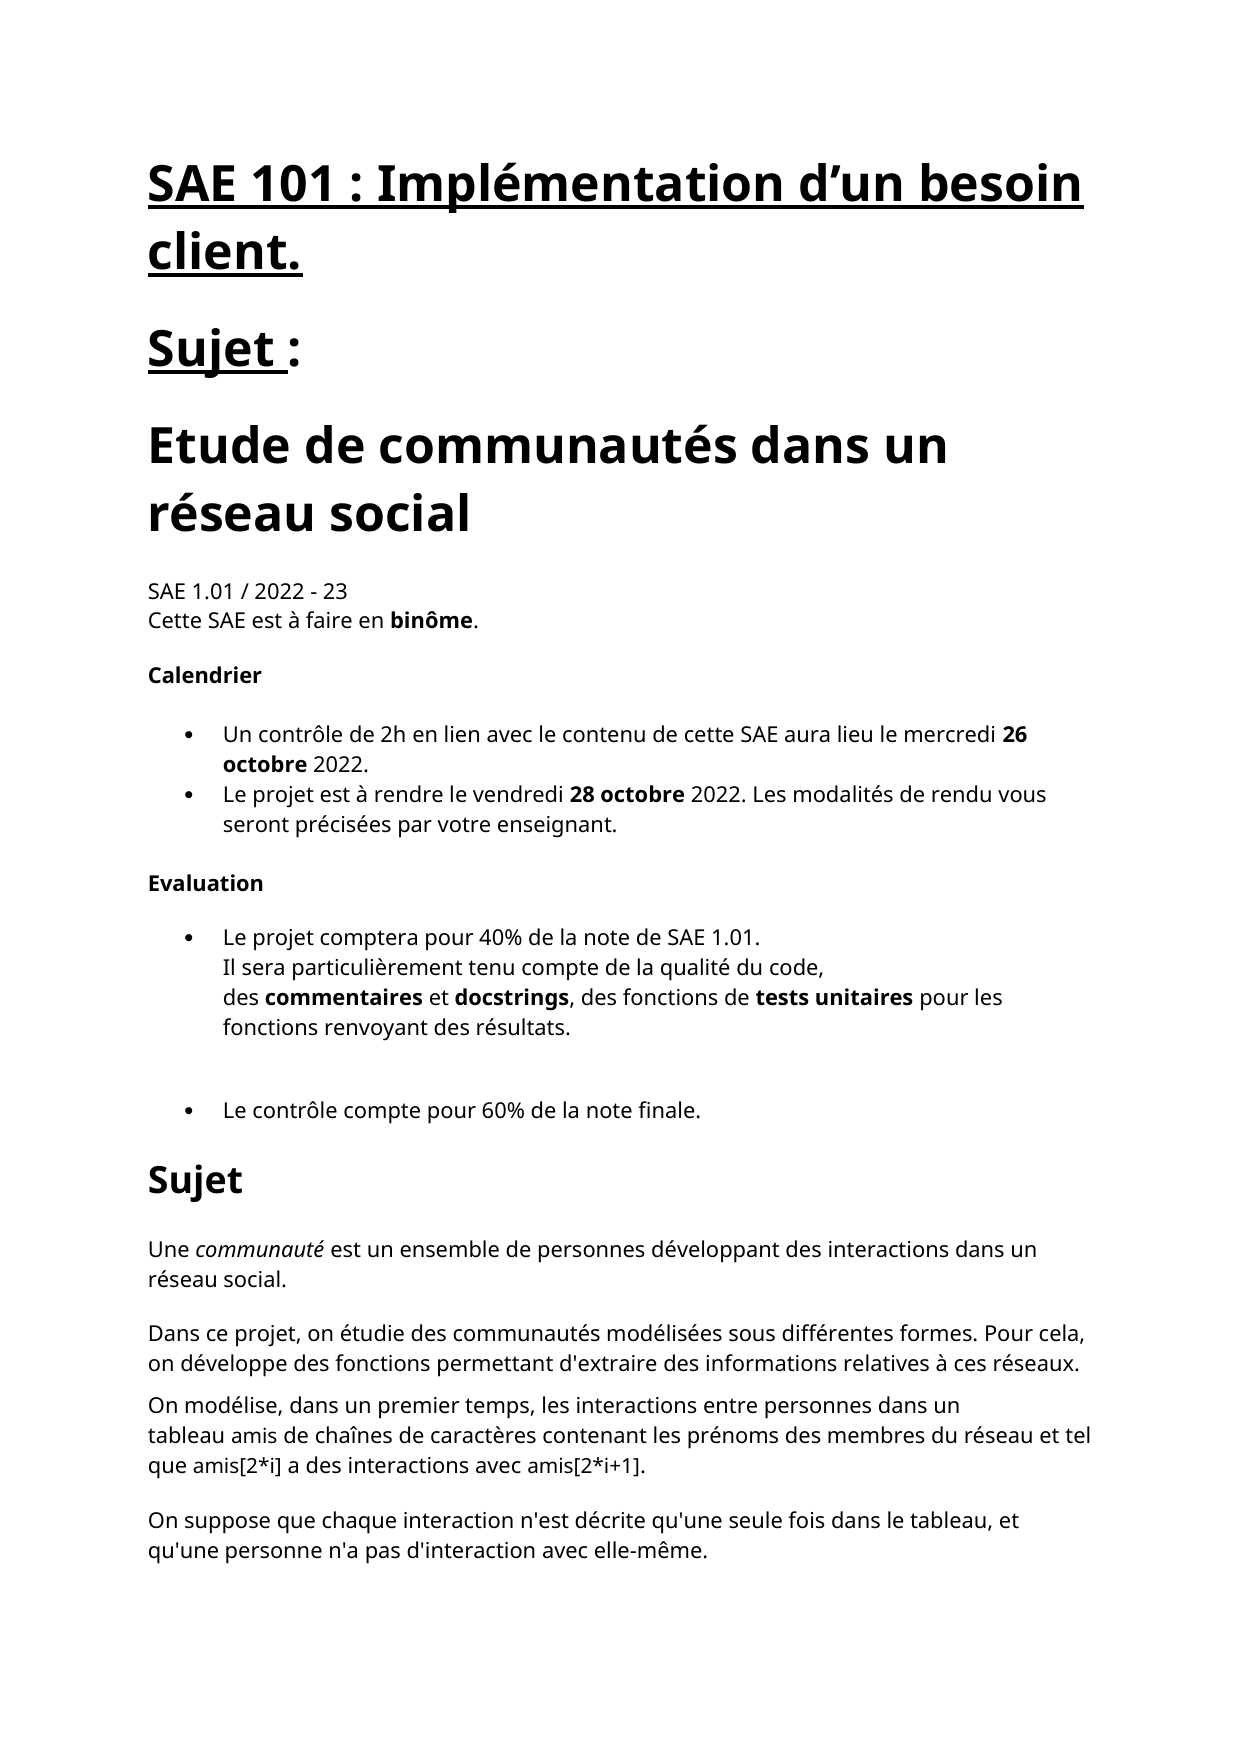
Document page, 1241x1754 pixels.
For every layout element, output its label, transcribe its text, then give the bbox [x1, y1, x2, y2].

text On modélise, dans un premier temps, les interactions entre personnes dans un tableau amis de chaînes de caractères contenant les prénoms des membres du réseau et tel que amis[2*i] a des interactions avec amis[2*i+1]. [148, 1390, 1093, 1480]
text SAE 1.01 / 2022 - 23 [148, 576, 1093, 606]
text Une communauté est un ensemble de personnes développant des interactions dans un réseau social. [148, 1234, 1093, 1293]
list Le projet est à rendre le vendredi 28 octobre 2022. Les modalités de rendu vous seront précisées par votre enseignant. [185, 779, 1093, 838]
text Cette SAE est à faire en binôme. [148, 606, 1093, 635]
list Le contrôle compte pour 60% de la note finale. [185, 1094, 1093, 1124]
text Sujet [148, 1153, 1093, 1204]
text Dans ce projet, on étudie des communautés modélisées sous différentes formes. Pour cela, on développe des fonctions permettant d'extraire des informations relatives à ces réseaux. [148, 1318, 1093, 1378]
text Sujet : [148, 313, 1093, 381]
text Evaluation [148, 868, 1093, 897]
list Un contrôle de 2h en lien avec le contenu de cette SAE aura lieu le mercredi 26 octobre 2022. [185, 719, 1093, 779]
text Etude de communautés dans un réseau social [148, 410, 1093, 547]
text On suppose que chaque interaction n'est décrite qu'une seule fois dans le tableau, et qu'une personne n'a pas d'interaction avec elle-même. [148, 1505, 1093, 1564]
list Le projet comptera pour 40% de la note de SAE 1.01. Il sera particulièrement tenu compte de la qualité du code, des commentaires et docstrings, des fonctions de tests unitaires pour les fonctions renvoyant des résultats. [185, 922, 1093, 1069]
text SAE 101 : Implémentation d’un besoin client. [148, 148, 1093, 284]
text Calendrier [148, 660, 1093, 690]
